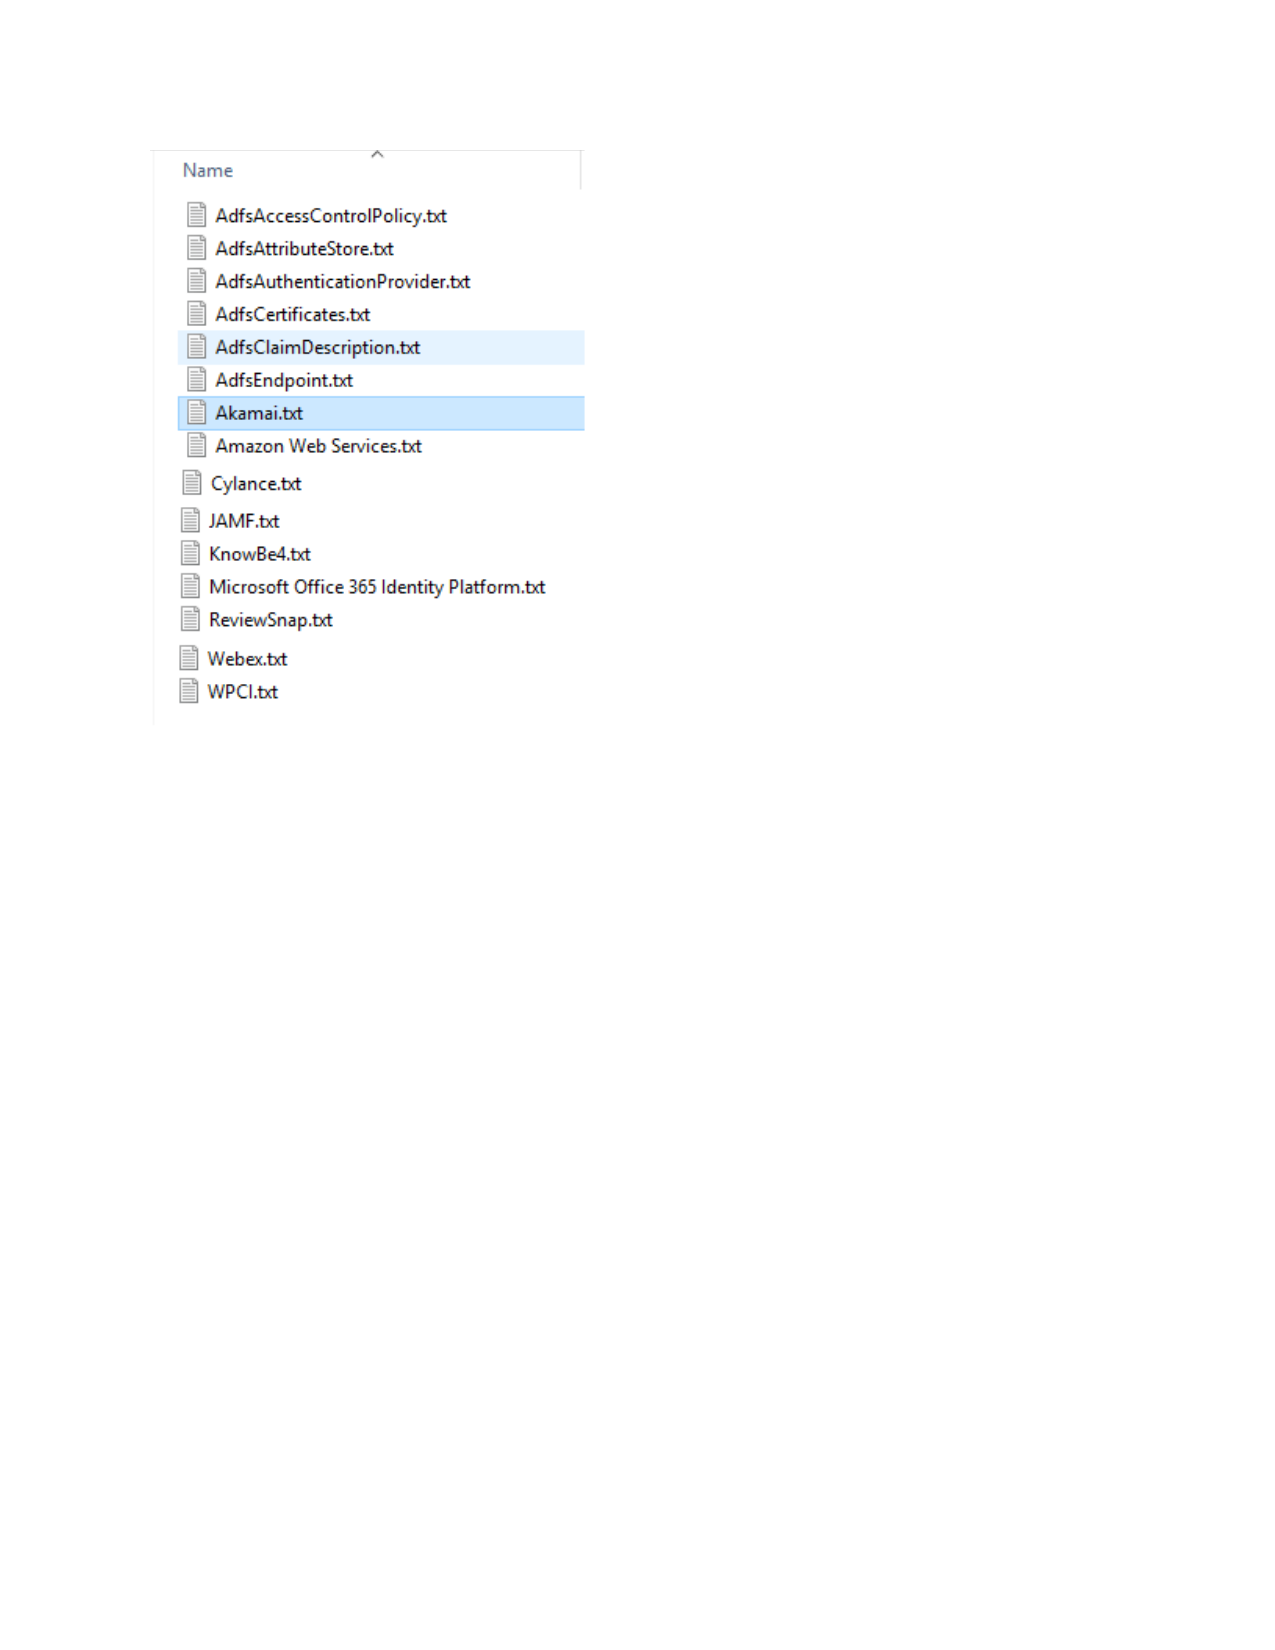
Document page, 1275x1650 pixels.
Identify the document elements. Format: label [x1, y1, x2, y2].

picture [150, 150, 588, 730]
